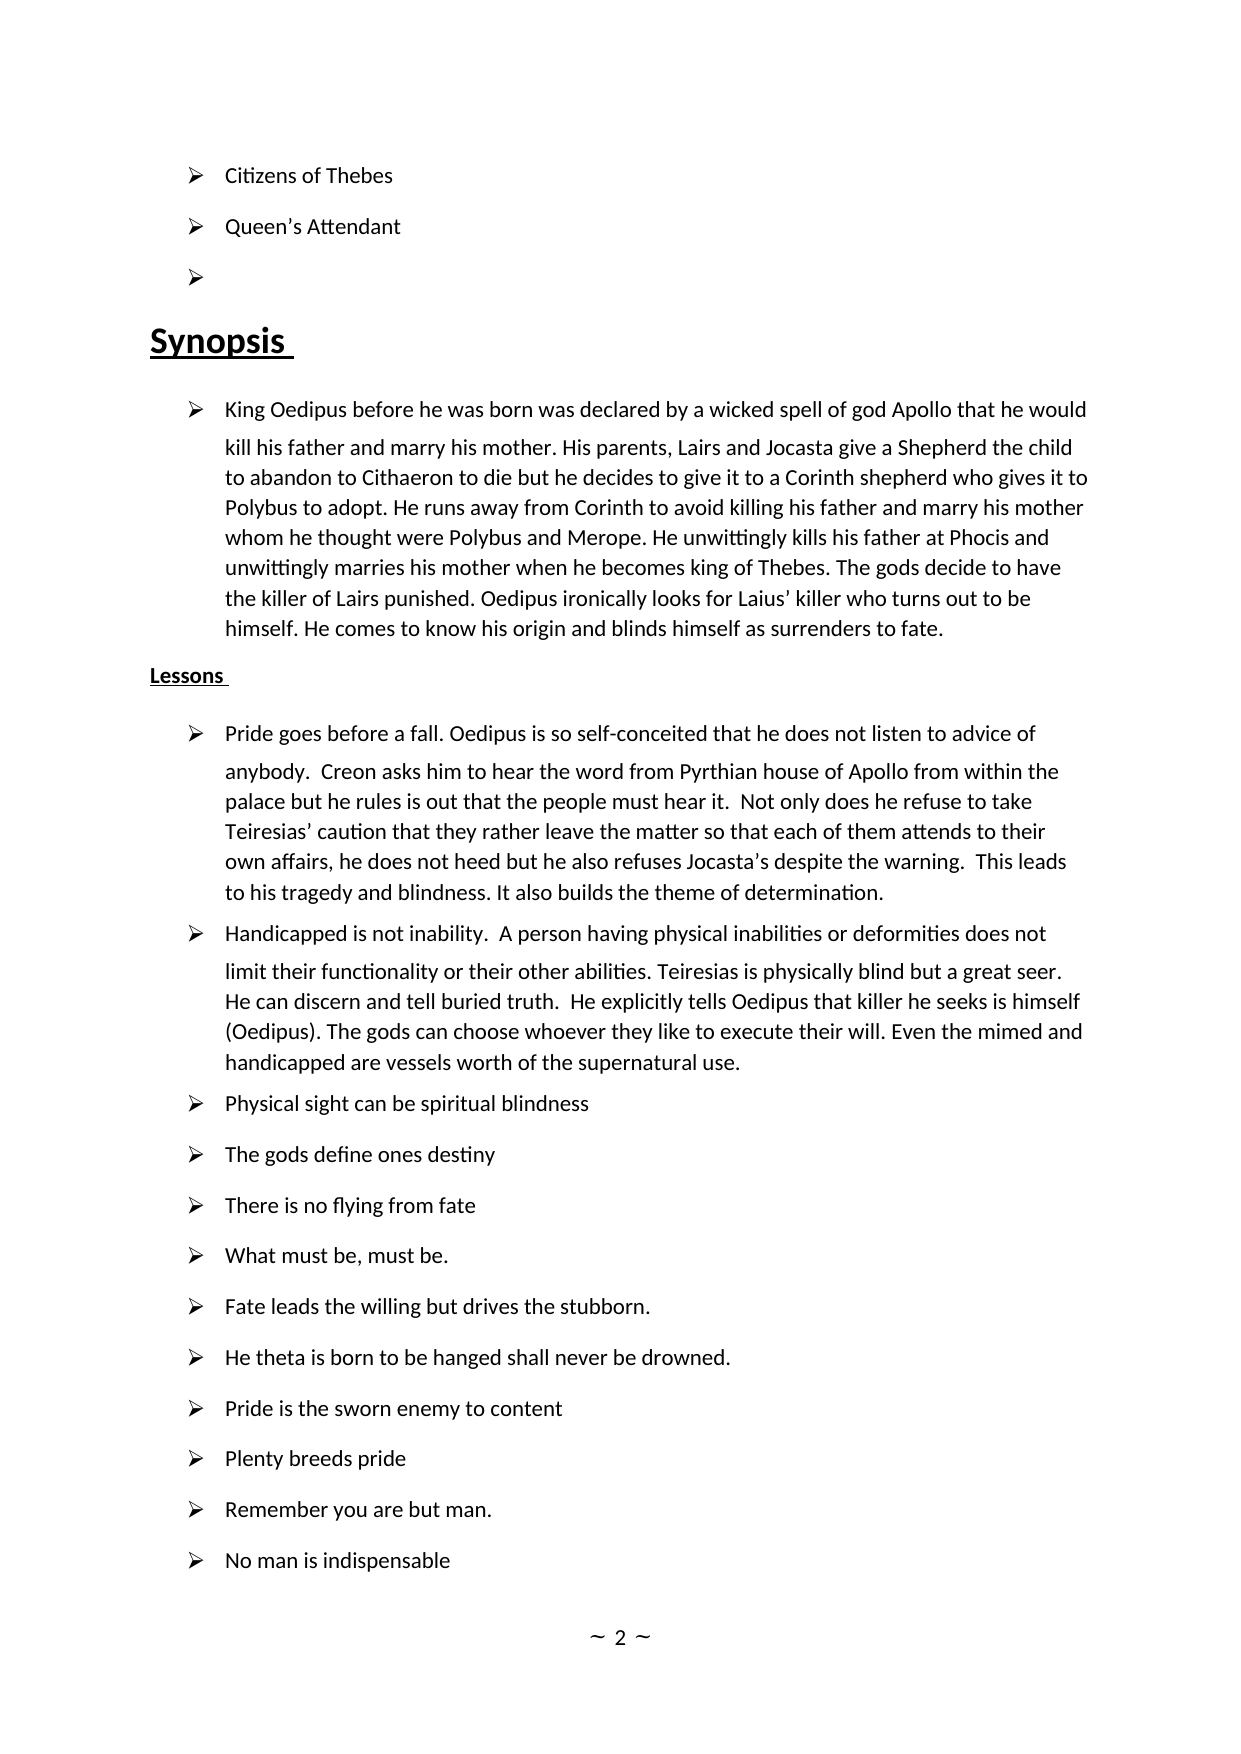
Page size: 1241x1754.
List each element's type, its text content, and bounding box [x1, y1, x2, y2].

list What must be, must be. [187, 1230, 1090, 1277]
list King Oedipus before he was born was declared by a wicked spell of god Apollo that he would kill his father and marry his mother. His parents, Lairs and Jocasta give a Shepherd the child to abandon to Cithaeron to die but he decides to give it to a Corinth shepherd who gives it to Polybus to adopt. He runs away from Corinth to avoid killing his father and marry his mother whom he thought were Polybus and Merope. He unwittingly kills his father at Phocis and unwittingly marries his mother when he becomes king of Thebes. The gods decide to have the killer of Lairs punished. Oedipus ironically looks for Laius’ killer who turns out to be himself. He comes to know his origin and blinds himself as surrenders to fate. [187, 383, 1090, 642]
list Handicapped is not inability. A person having physical inabilities or deformities does not limit their functionality or their other abilities. Teiresias is physically blind but a great seer. He can discern and tell buried truth. He explicitly tells Oedipus that killer he seeks is himself (Oedipus). The gods can choose whoever they like to execute their will. Even the mimed and handicapped are vessels worth of the supernatural use. [187, 908, 1090, 1076]
list Plenty breeds pride [187, 1433, 1090, 1480]
list Citizens of Thebes [187, 150, 1090, 197]
list Pride is the sworn enemy to content [187, 1382, 1090, 1429]
list Fate leads the willing but drives the stubborn. [187, 1281, 1090, 1328]
list Remember you are but man. [187, 1484, 1090, 1531]
list Physical sight can be spiritual blindness [187, 1078, 1090, 1125]
list He theta is born to be hanged shall never be drowned. [187, 1331, 1090, 1378]
list No man is indispensable [187, 1534, 1090, 1581]
list The gods define ones destiny [187, 1128, 1090, 1176]
list There is no flying from fate [187, 1179, 1090, 1226]
text Lessons [150, 661, 1090, 689]
list Queen’s Attendant [187, 201, 1090, 248]
list Pride goes before a fall. Oedipus is so self-conceited that he does not listen to advice of anybody. Creon asks him to hear the word from Pyrthian house of Apollo from within the palace but he rules is out that the people must hear it. Not only does he refuse to take Teiresias’ caution that they rather leave the matter so that each of them attends to their own affairs, he does not heed but he also refuses Jocasta’s despite the warning. This leads to his tragedy and blindness. It also builds the theme of determination. [187, 708, 1090, 906]
text Synopsis [150, 317, 1090, 363]
